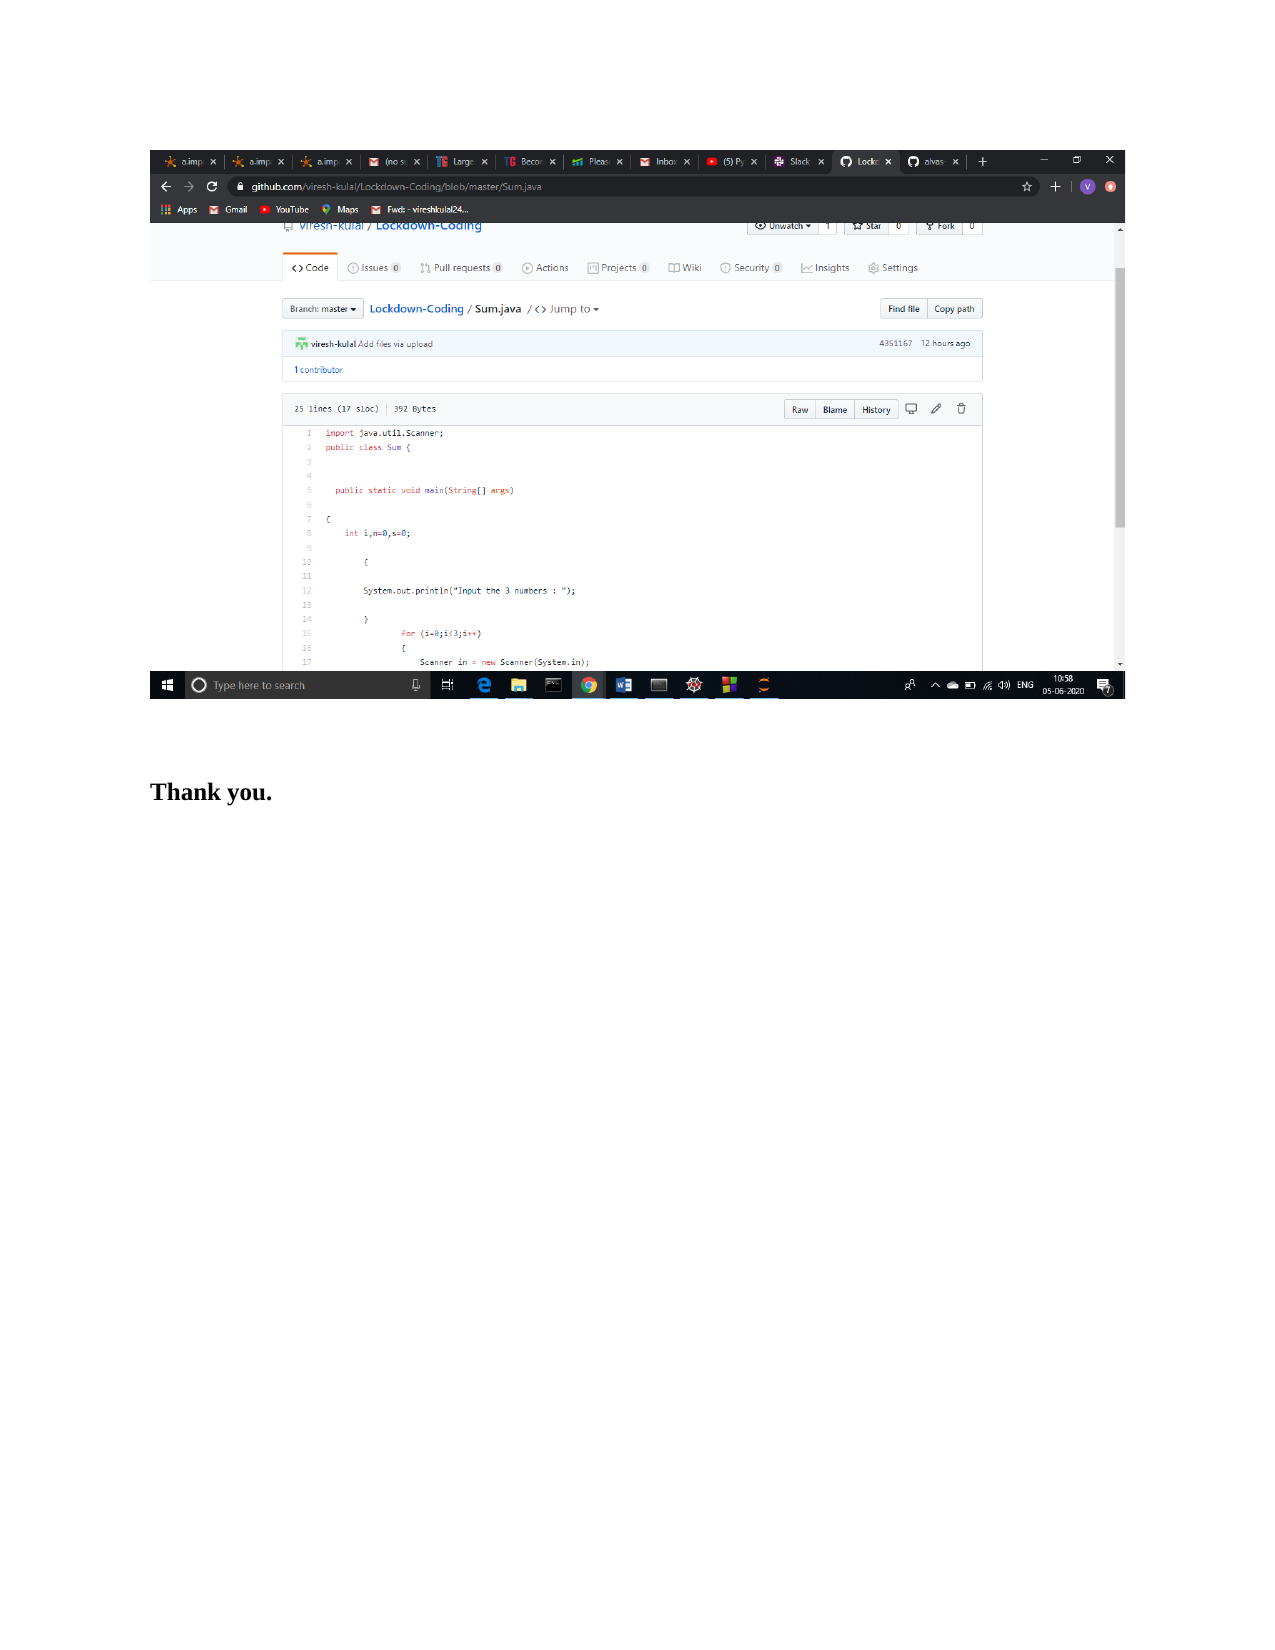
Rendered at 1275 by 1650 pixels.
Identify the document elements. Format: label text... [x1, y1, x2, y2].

text Thank you. [150, 777, 1125, 806]
picture [150, 150, 1125, 699]
